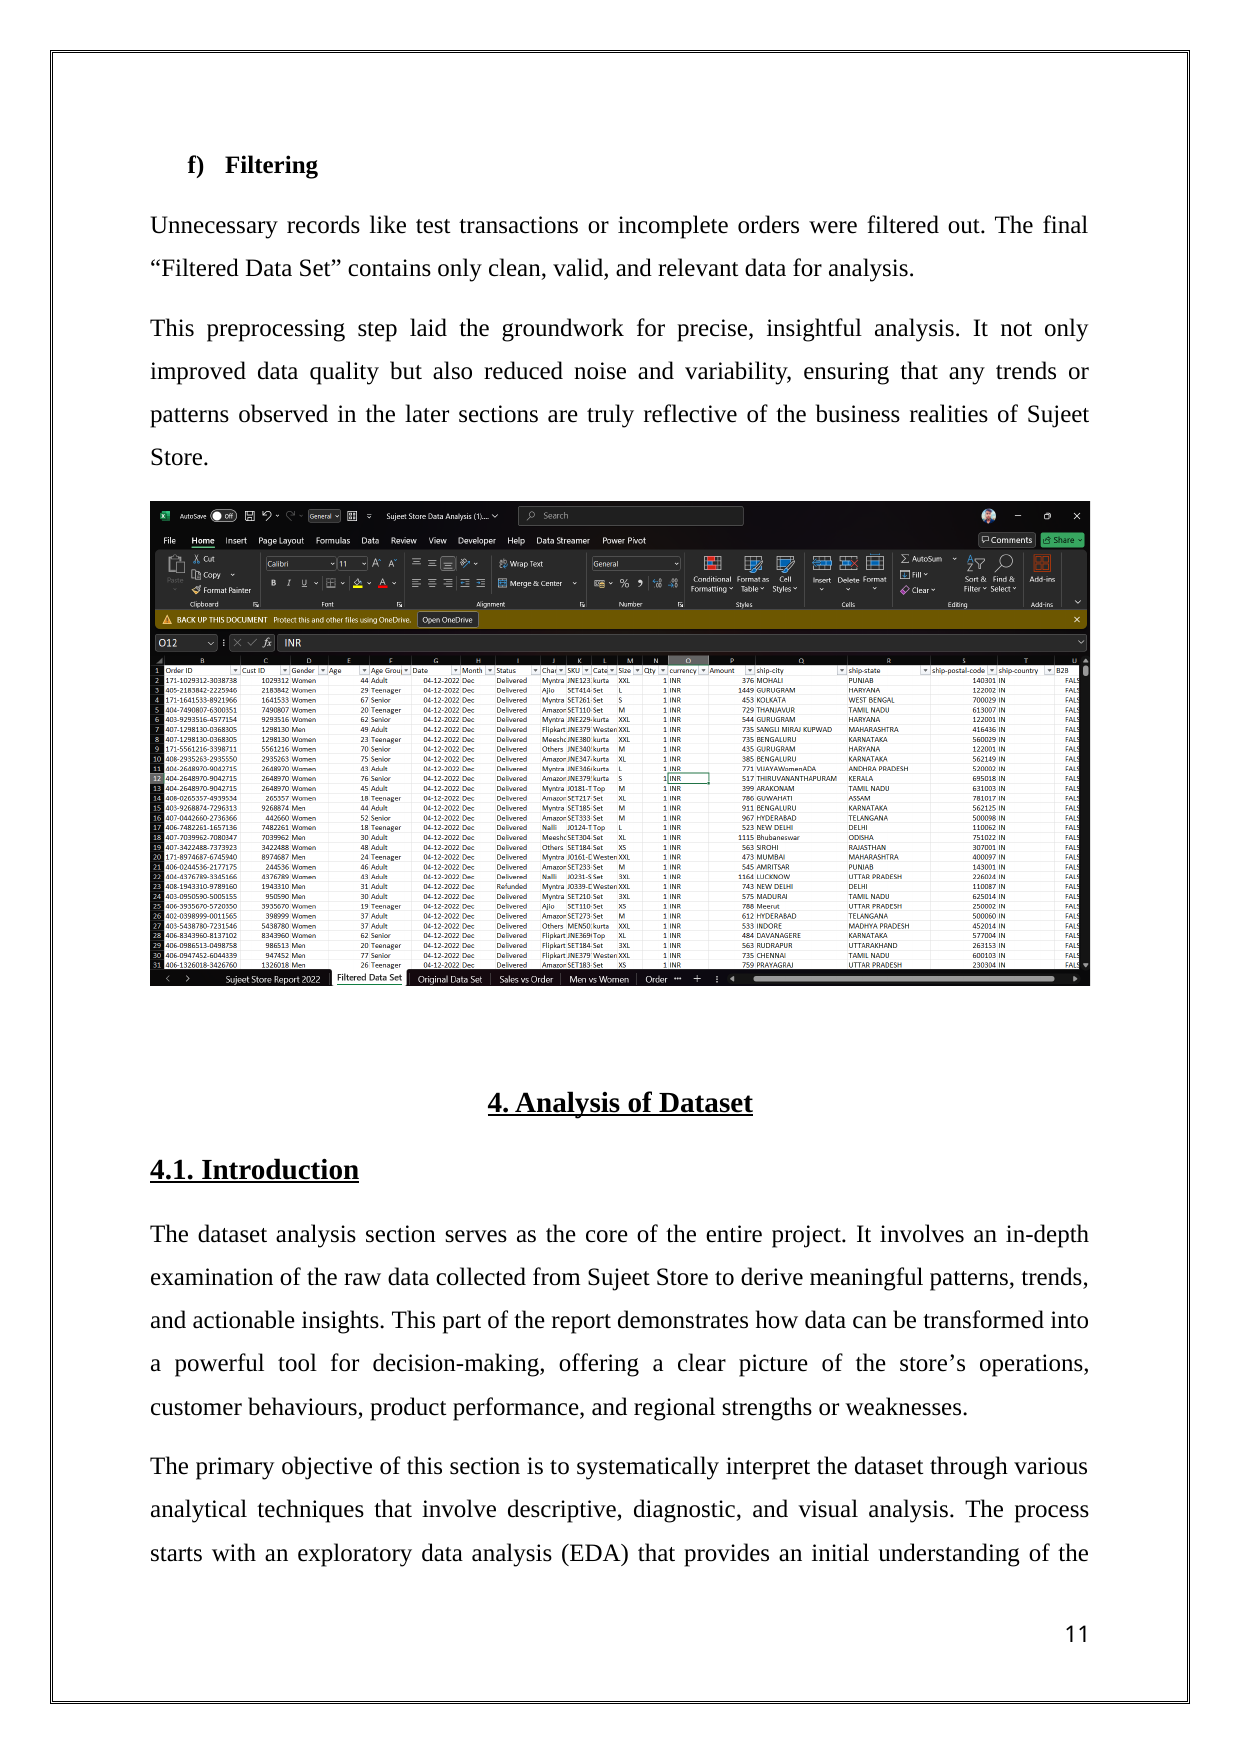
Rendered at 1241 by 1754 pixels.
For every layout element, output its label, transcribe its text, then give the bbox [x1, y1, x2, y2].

text 4.1. Introduction [150, 1152, 1090, 1186]
text This preprocessing step laid the groundwork for precise, insightful analysis. It not only improved data quality but also reduced noise and variability, ensuring that any trends or patterns observed in the later sections are truly reflective of the business realities of Sujeet Store. [150, 313, 1090, 471]
text The dataset analysis section serves as the core of the entire project. It involves an in-depth examination of the raw data collected from Sujeet Store to derive meaningful patterns, trends, and actionable insights. This part of the report demonstrates how data can be transformed into a powerful tool for decision-making, offering a clear picture of the store’s operations, customer behaviours, product performance, and regional strengths or weaknesses. [150, 1219, 1090, 1420]
text Unnecessary records like test transactions or incomplete orders were filtered out. The final “Filtered Data Set” contains only clean, valid, and relevant data for analysis. [150, 210, 1090, 282]
text 4. Analysis of Dataset [150, 1085, 1090, 1119]
picture [150, 501, 1091, 986]
list Filtering [187, 150, 1090, 179]
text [150, 1451, 1090, 1566]
